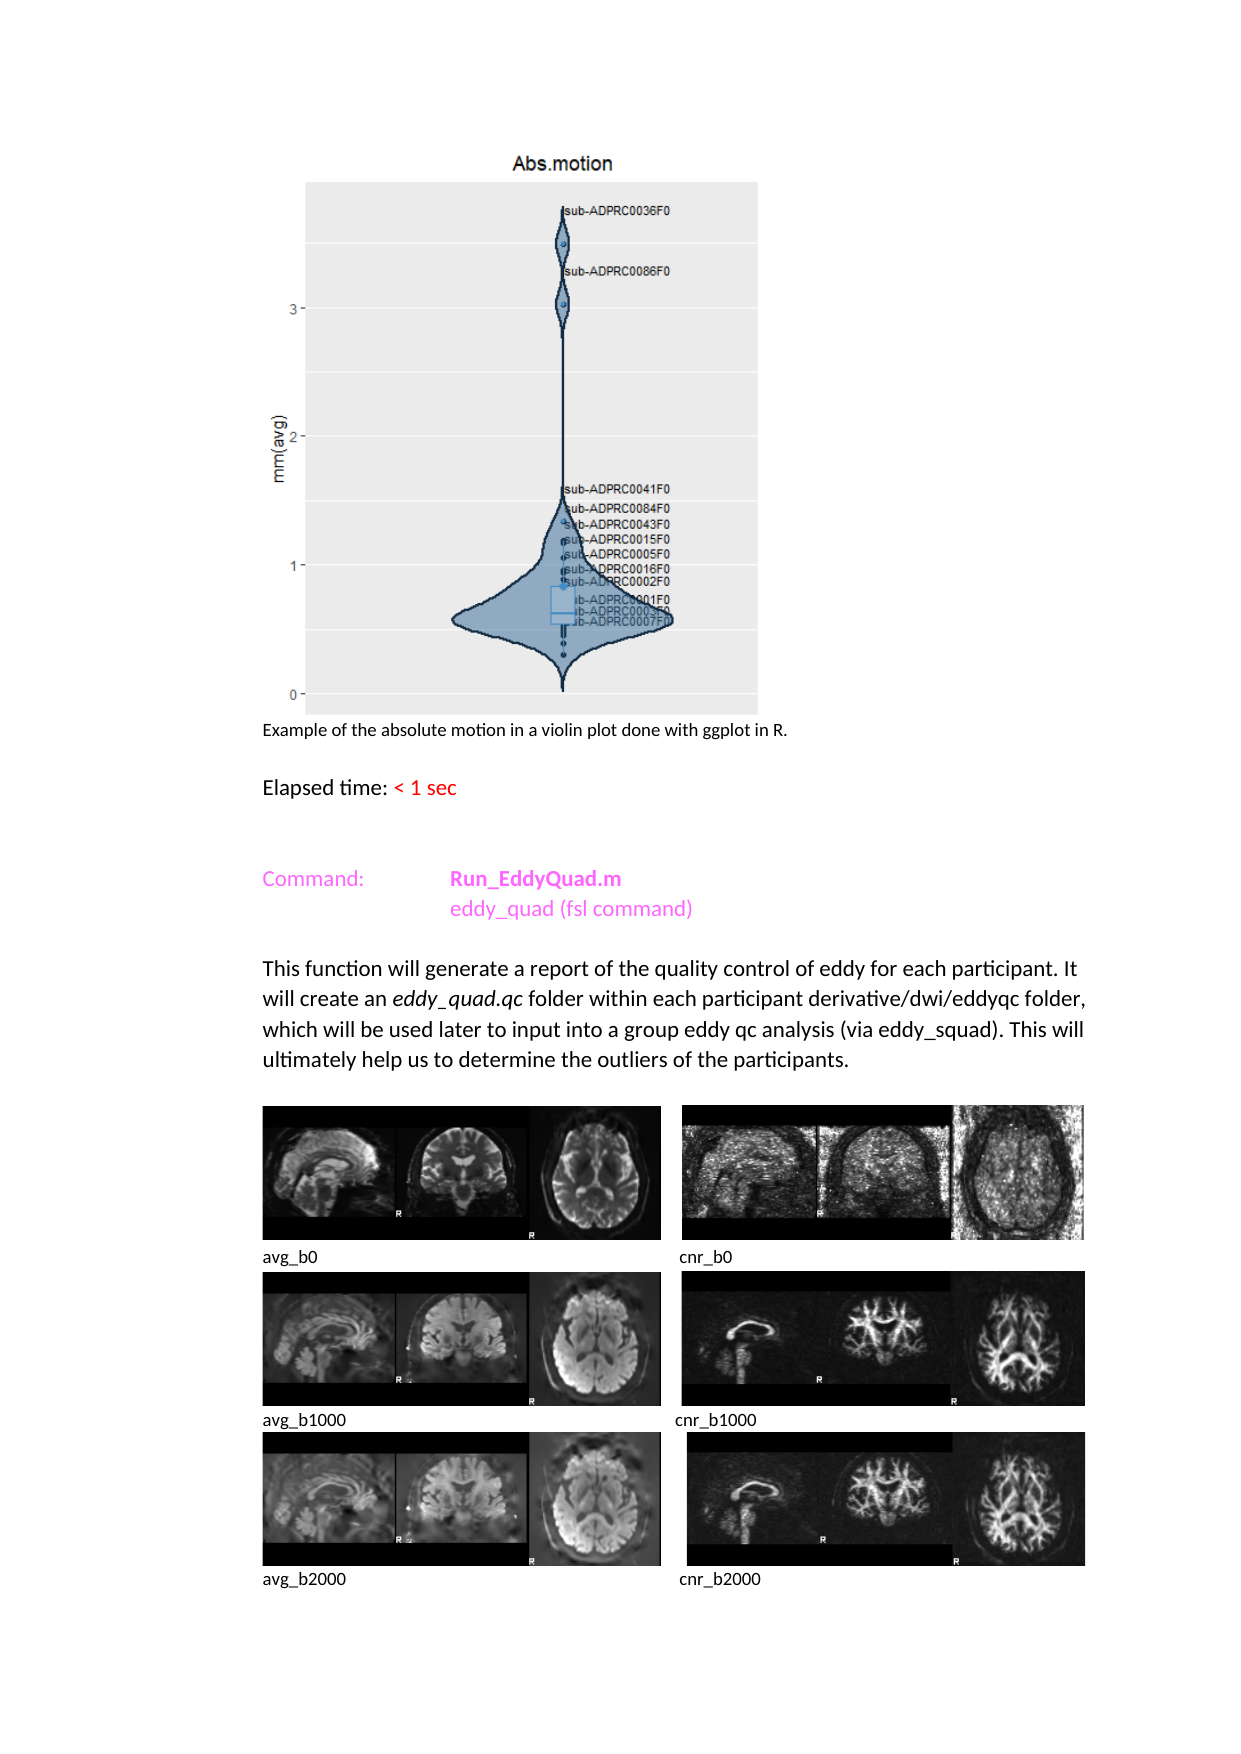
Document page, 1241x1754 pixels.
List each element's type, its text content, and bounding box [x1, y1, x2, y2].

list Elapsed time: < 1 sec [225, 773, 1090, 801]
picture [262, 150, 758, 716]
list Command: Run_EddyQuad.m [262, 864, 1090, 892]
picture [681, 1271, 1085, 1406]
picture [686, 1432, 1086, 1566]
list avg_b2000 cnr_b2000 [262, 1567, 1090, 1590]
picture [262, 1432, 661, 1566]
list This function will generate a report of the quality control of eddy for each participant. It will create an eddy_quad.qc folder within each participant derivative/dwi/eddyqc folder, which will be used later to input into a group eddy qc analysis (via eddy_squad). This will ultimately help us to determine the outliers of the participants. [262, 954, 1090, 1073]
picture [262, 1106, 661, 1240]
list Example of the absolute motion in a violin plot done with ggplot in R. [262, 718, 1090, 741]
picture [262, 1272, 661, 1406]
picture [682, 1105, 1084, 1240]
list eddy_quad (fsl command) [262, 894, 1090, 922]
list avg_b1000 cnr_b1000 [262, 1408, 1090, 1431]
